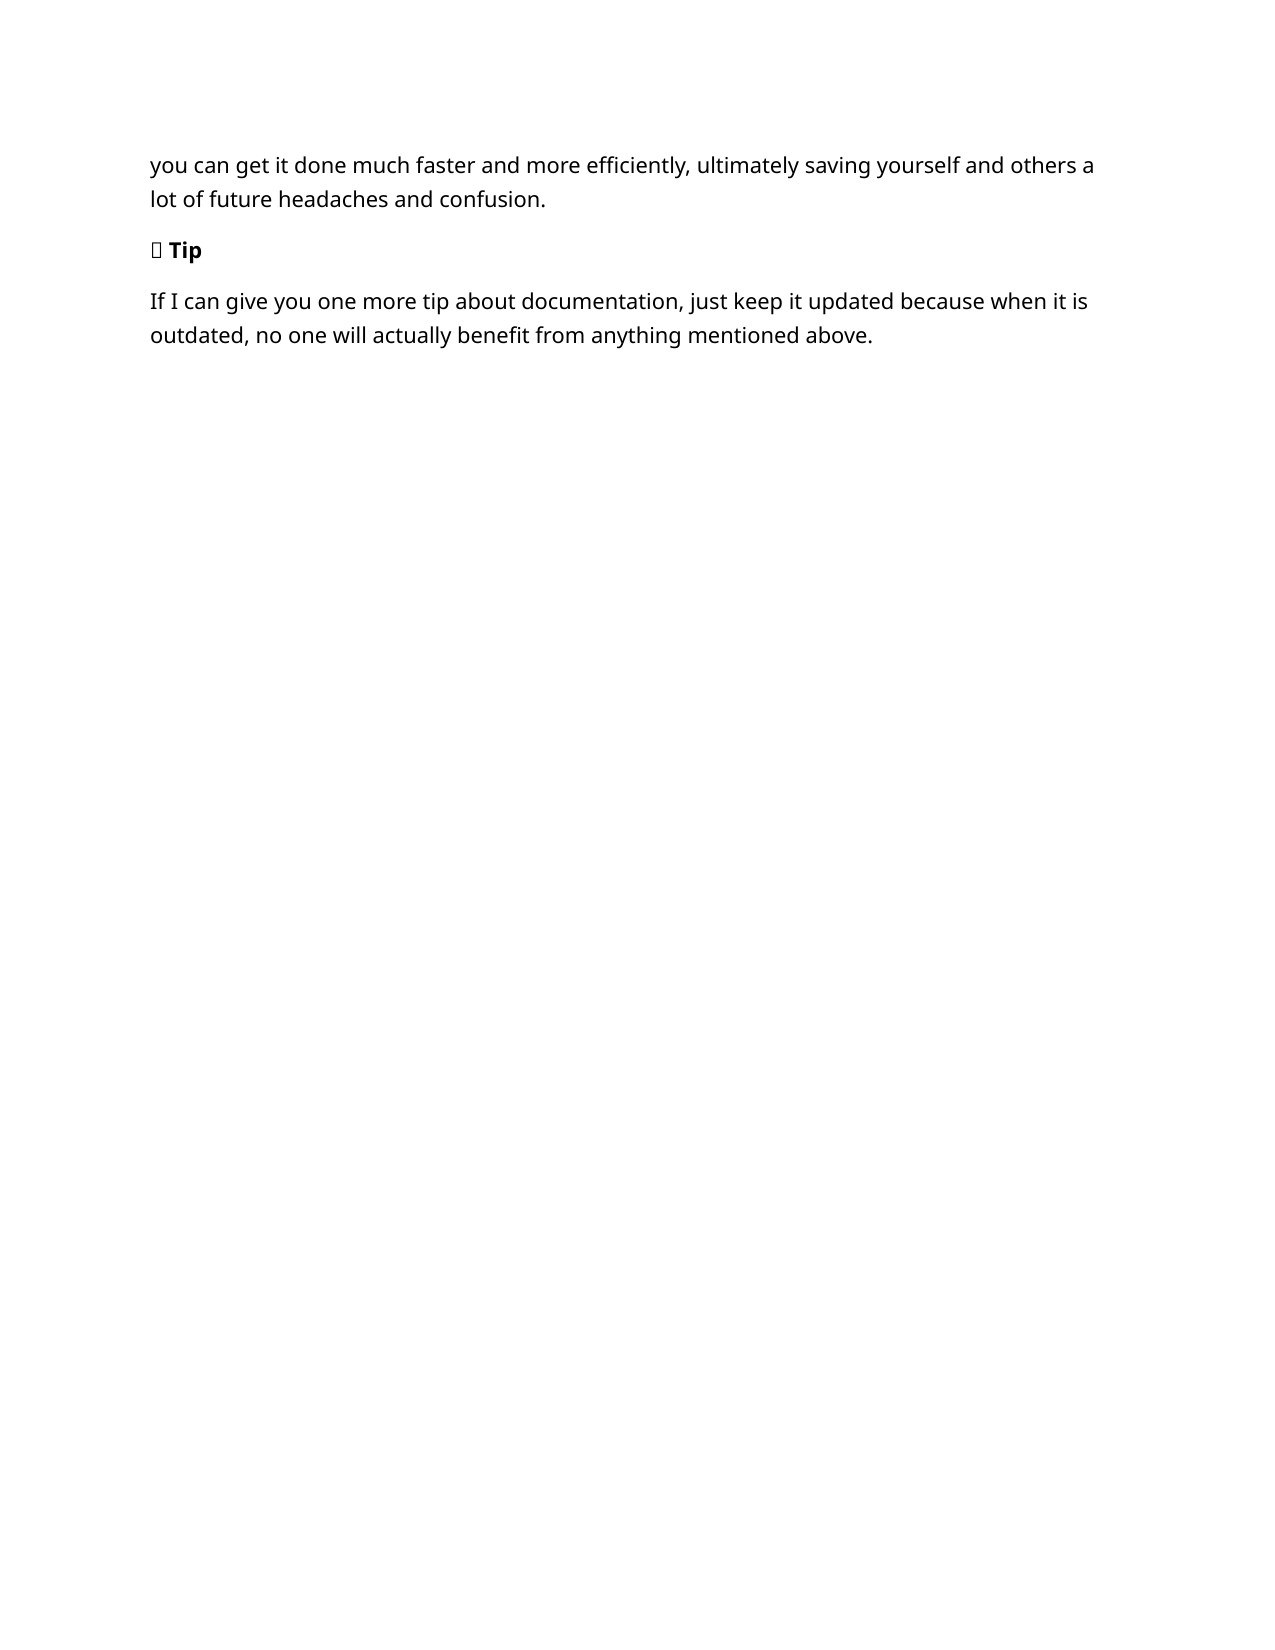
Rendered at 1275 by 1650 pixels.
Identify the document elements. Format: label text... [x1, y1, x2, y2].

text If I can give you one more tip about documentation, just keep it updated because when it is outdated, no one will actually benefit from anything mentioned above. [150, 286, 1125, 350]
text 💡 Tip [150, 235, 1125, 265]
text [150, 150, 1125, 214]
